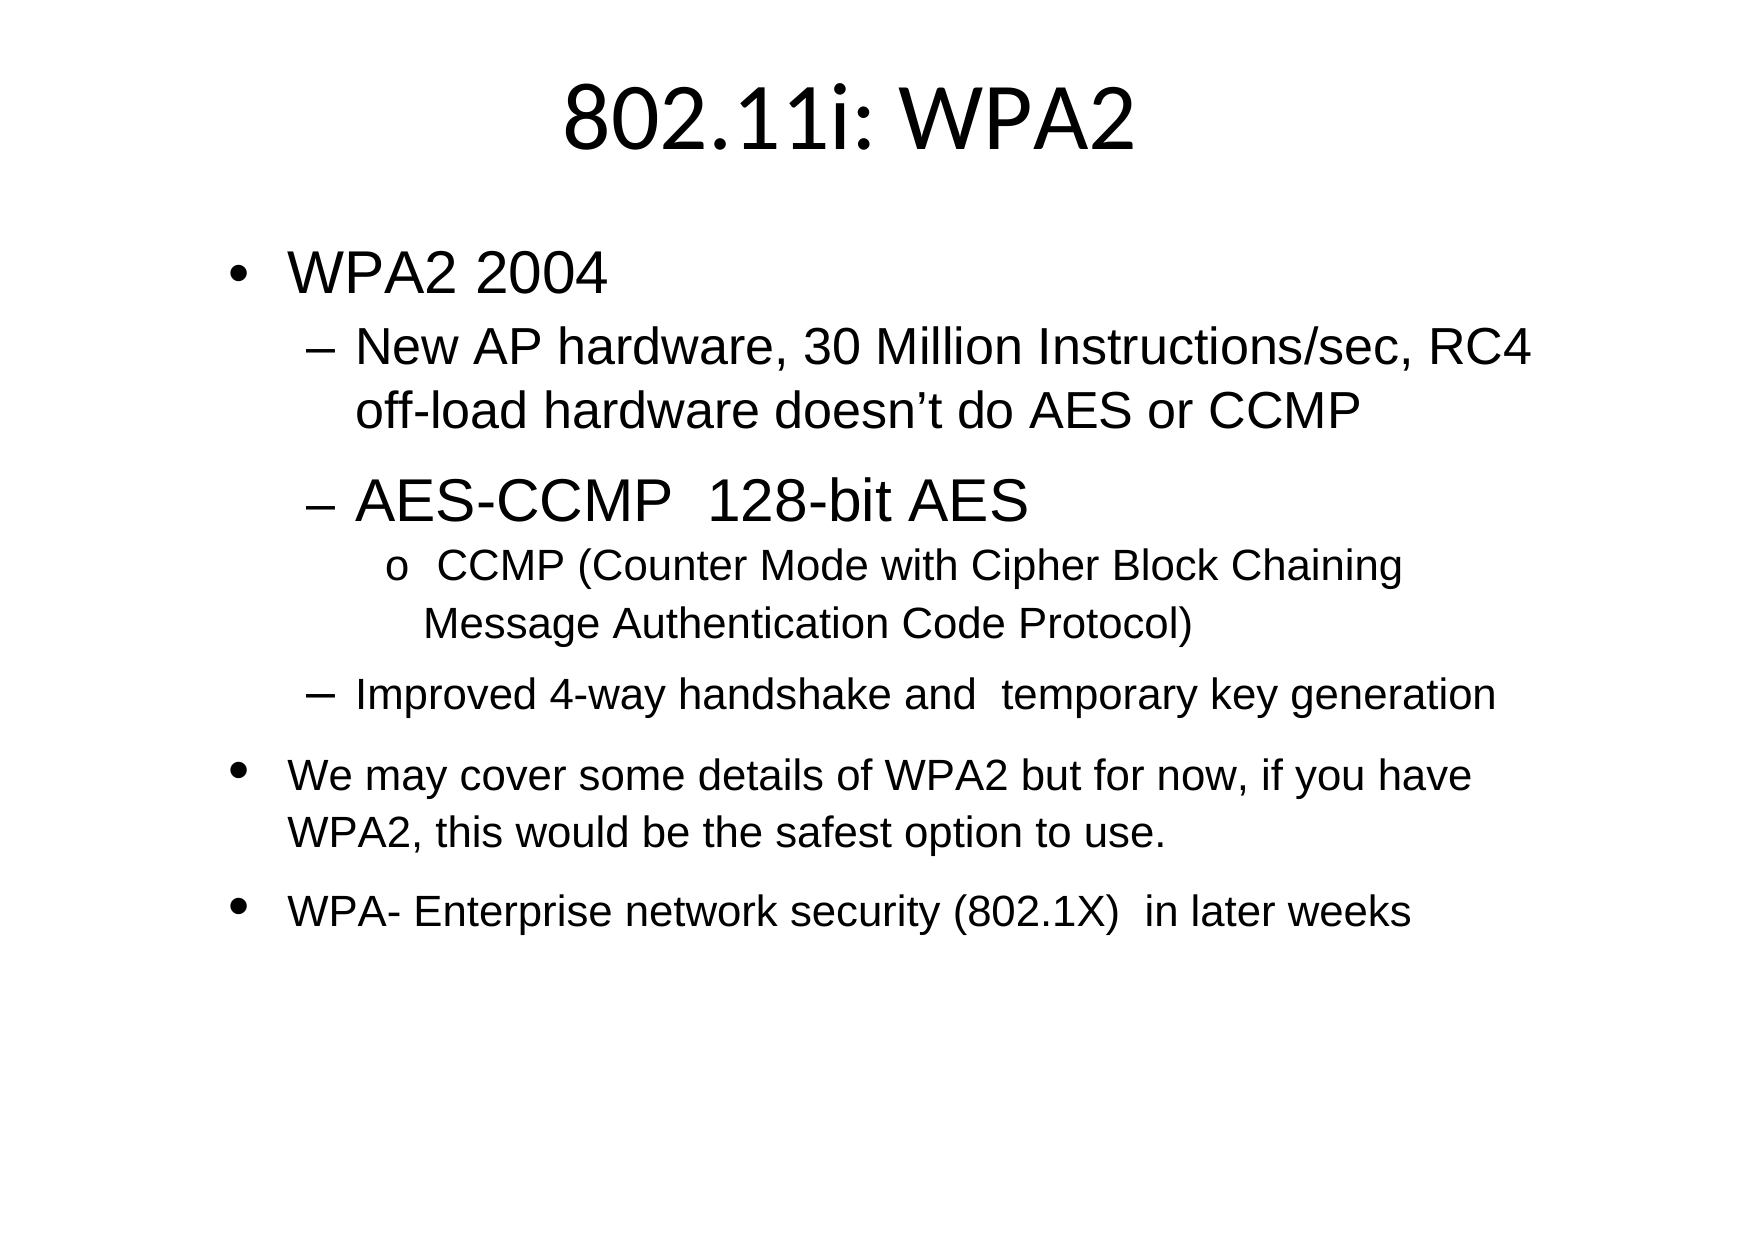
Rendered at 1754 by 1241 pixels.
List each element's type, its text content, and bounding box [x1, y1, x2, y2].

list We may cover some details of WPA2 but for now, if you have WPA2, this would be the safest option to use. [229, 733, 1558, 857]
list Improved 4-way handshake and temporary key generation [306, 660, 1562, 720]
text o CCMP (Counter Mode with Cipher Block Chaining Message Authentication Code Protocol) [384, 539, 1558, 648]
subtitle 802.11i: WPA2 [180, 56, 1520, 173]
list WPA- Enterprise network security (802.1X) in later weeks [229, 869, 1558, 939]
list New AP hardware, 30 Million Instructions/sec, RC4 off-load hardware doesn’t do AES or CCMP [306, 315, 1562, 439]
list WPA2 2004 [229, 236, 1558, 306]
list AES-CCMP 128-bit AES [306, 464, 1562, 534]
